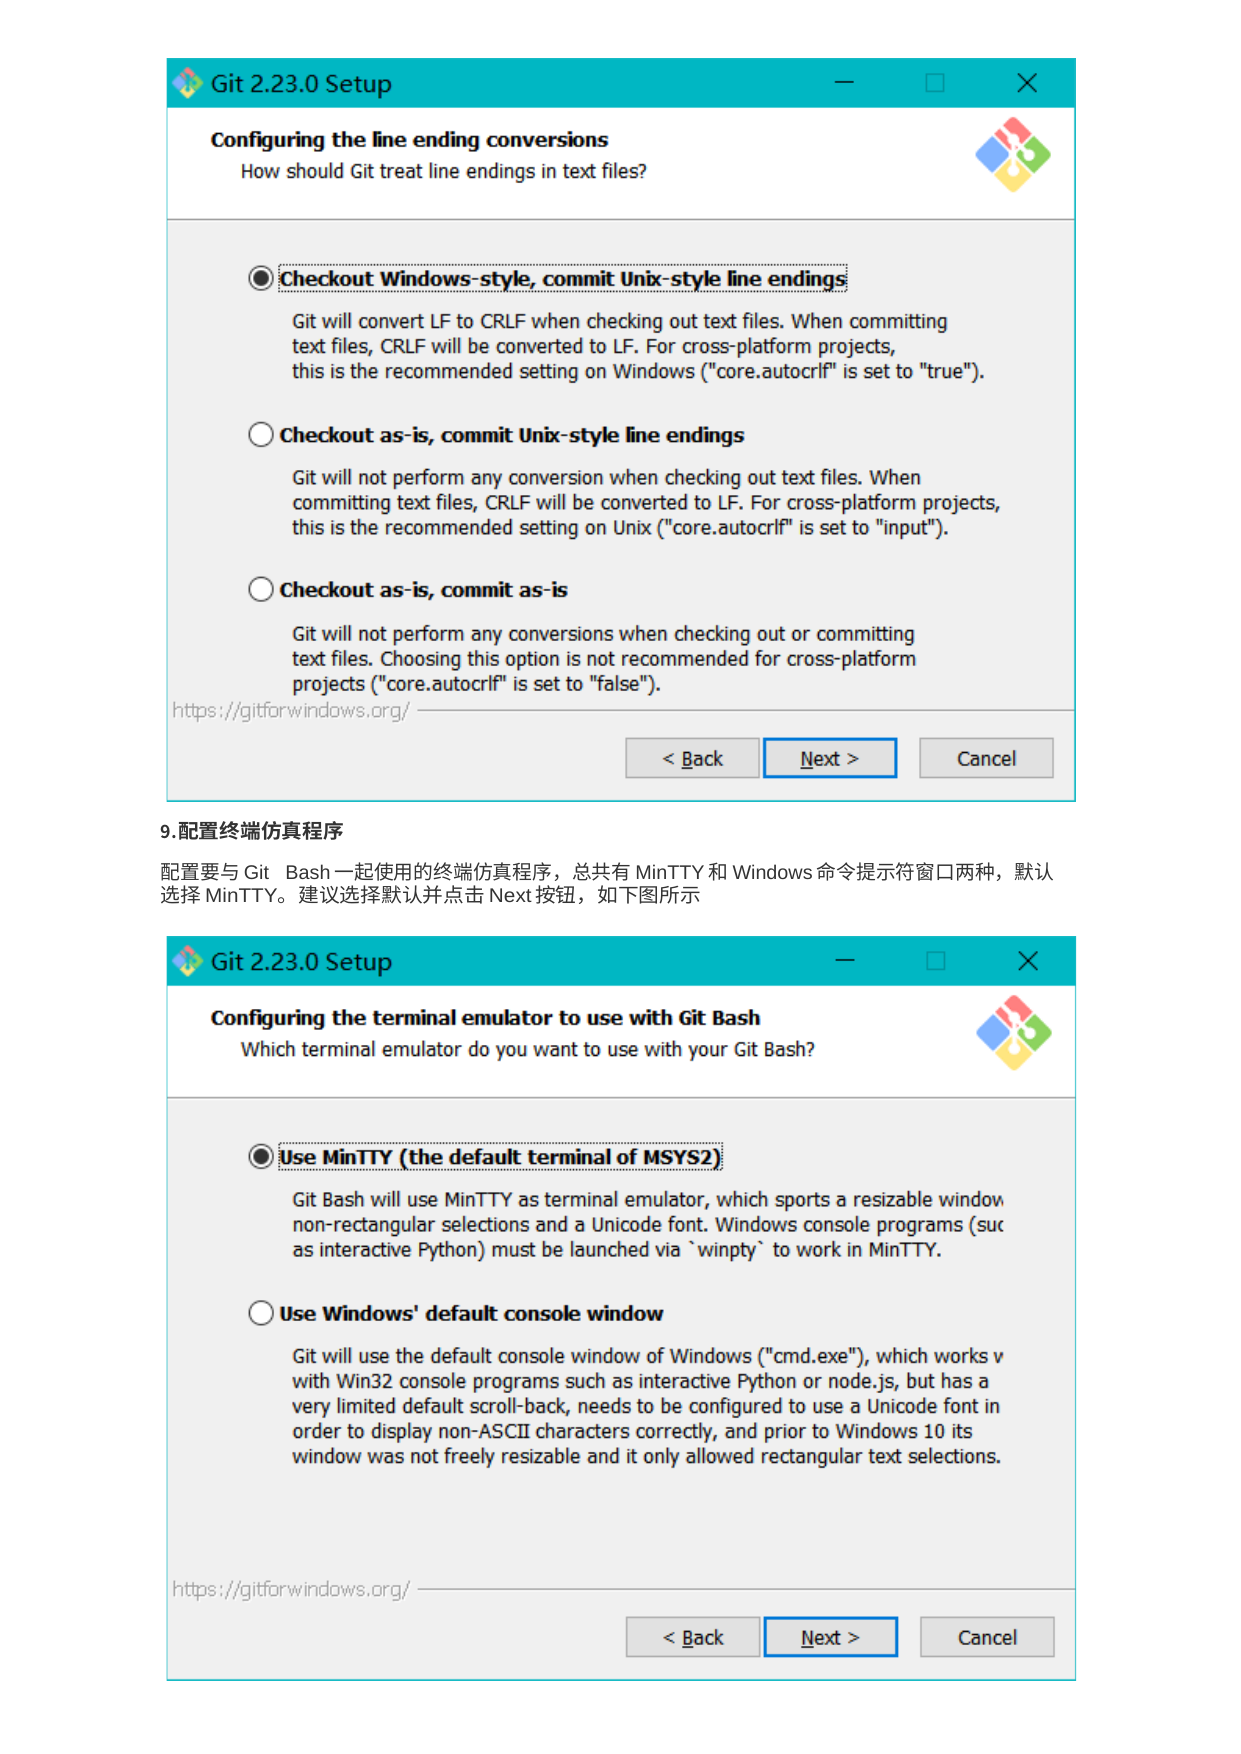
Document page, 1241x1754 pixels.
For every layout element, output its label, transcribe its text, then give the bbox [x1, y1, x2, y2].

picture [166, 936, 1077, 1681]
text 配置要与Git Bash一起使用的终端仿真程序，总共有MinTTY和Windows命令提示符窗口两种，默认选择MinTTY。建议选择默认并点击Next按钮，如下图所示 [160, 860, 1068, 908]
subtitle 配置终端仿真程序 [160, 815, 1094, 844]
picture [166, 58, 1076, 802]
